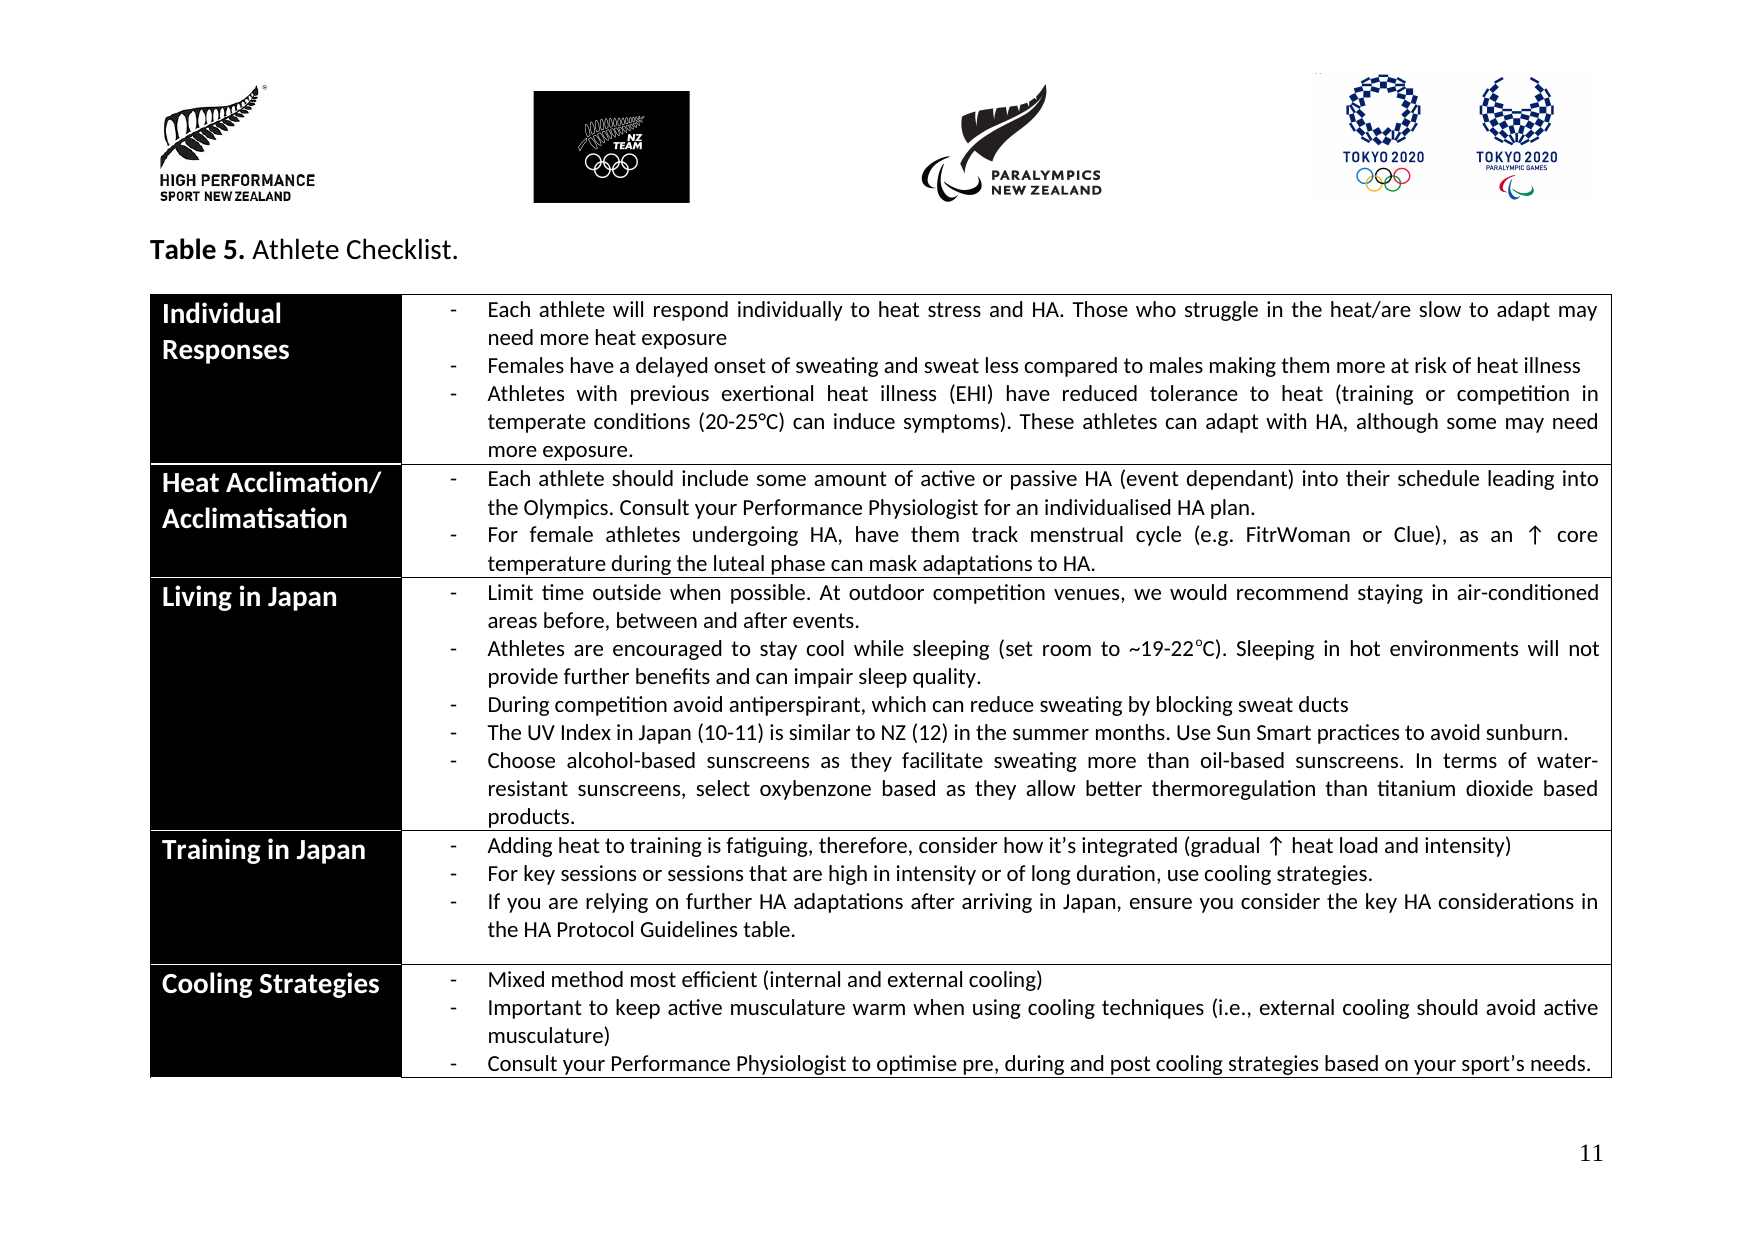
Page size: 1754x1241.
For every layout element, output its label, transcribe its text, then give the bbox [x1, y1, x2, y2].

table_cell Mixed method most efficient (internal and external cooling) Important to keep active musculature warm when using cooling techniques (i.e., external cooling should avoid active musculature) Consult your Performance Physiologist to optimise pre, during and post cooling strategies based on your sport’s needs. [402, 965, 1611, 1077]
table_cell Cooling Strategies [151, 965, 401, 1077]
table_header Individual Responses [151, 295, 401, 463]
table_cell Adding heat to training is fatiguing, therefore, consider how it’s integrated (gradual ↑ heat load and intensity) For key sessions or sessions that are high in intensity or of long duration, use cooling strategies. If you are relying on further HA adaptations after arriving in Japan, ensure you consider the key HA considerations in the HA Protocol Guidelines table. [402, 831, 1611, 964]
picture [533, 91, 690, 203]
table_cell Each athlete should include some amount of active or passive HA (event dependant) into their schedule leading into the Olympics. Consult your Performance Physiologist for an individualised HA plan. For female athletes undergoing HA, have them track menstrual cycle (e.g. FitrWoman or Clue), as an ↑ core temperature during the luteal phase can mask adaptations to HA. [402, 465, 1611, 577]
table_header Each athlete will respond individually to heat stress and HA. Those who struggle in the heat/are slow to adapt may need more heat exposure Females have a delayed onset of sweating and sweat less compared to males making them more at risk of heat illness Athletes with previous exertional heat illness (EHI) have reduced tolerance to heat (training or competition in temperate conditions (20-25°C) can induce symptoms). These athletes can adapt with HA, although some may need more exposure. [402, 295, 1611, 463]
subtitle Table 5. Athlete Checklist. [150, 231, 1604, 267]
picture [921, 84, 1103, 203]
picture [1308, 73, 1592, 203]
table_cell Limit time outside when possible. At outdoor competition venues, we would recommend staying in air-conditioned areas before, between and after events. Athletes are encouraged to stay cool while sleeping (set room to ~19-22oC). Sleeping in hot environments will not provide further benefits and can impair sleep quality. During competition avoid antiperspirant, which can reduce sweating by blocking sweat ducts The UV Index in Japan (10-11) is similar to NZ (12) in the summer months. Use Sun Smart practices to avoid sunburn. Choose alcohol-based sunscreens as they facilitate sweating more than oil-based sunscreens. In terms of water-resistant sunscreens, select oxybenzone based as they allow better thermoregulation than titanium dioxide based products. [402, 578, 1611, 830]
picture [150, 85, 320, 202]
table_cell Living in Japan [151, 578, 401, 830]
table_cell Training in Japan [151, 831, 401, 964]
table_cell Heat Acclimation/ Acclimatisation [151, 465, 401, 577]
